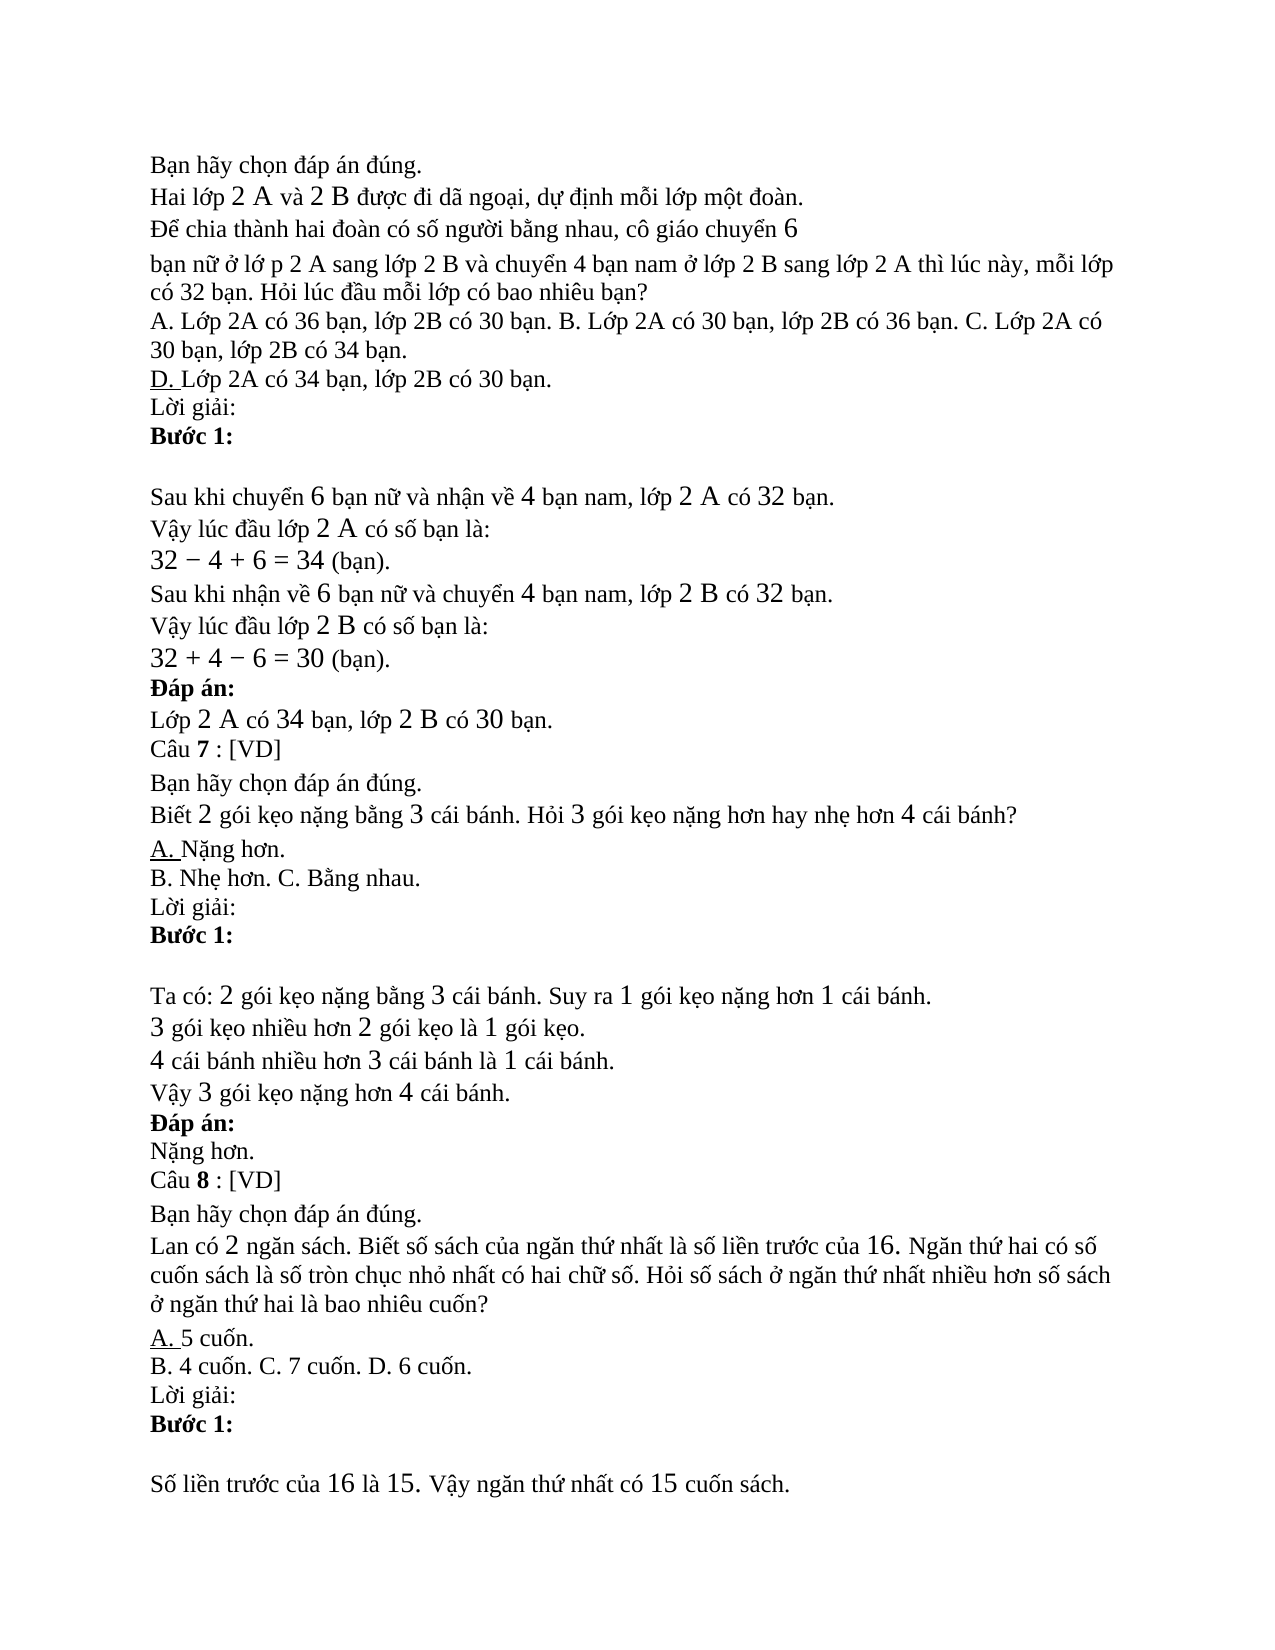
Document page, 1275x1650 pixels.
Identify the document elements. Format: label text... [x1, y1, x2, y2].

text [150, 1438, 1125, 1499]
text Sau khi chuyển 6 bạn nữ và nhận về 4 bạn nam, lớp 2 A có 32 bạn. Vậy lúc đầu lớp 2 A có số bạn là: 32 − 4 + 6 = 34 (bạn). Sau khi nhận về 6 bạn nữ và chuyển 4 bạn nam, lớp 2 B có 32 bạn. Vậy lúc đầu lớp 2 B có số bạn là: 32 + 4 − 6 = 30 (bạn). Đáp án: Lớp 2 A có 34 bạn, lớp 2 B có 30 bạn. [150, 450, 1125, 734]
text bạn nữ ở lớ p 2 A sang lớp 2 B và chuyển 4 bạn nam ở lớp 2 B sang lớp 2 A thì lúc này, mỗi lớp có 32 bạn. Hỏi lúc đầu mỗi lớp có bao nhiêu bạn? [150, 249, 1125, 306]
text Câu 7 : [VD] [150, 734, 1125, 763]
text B. 4 cuốn. C. 7 cuốn. D. 6 cuốn. [150, 1351, 1125, 1380]
text B. Nhẹ hơn. C. Bằng nhau. [150, 863, 1125, 892]
text Bước 1: [150, 1409, 1125, 1438]
text A. Lớp 2A có 36 bạn, lớp 2B có 30 bạn. B. Lớp 2A có 30 bạn, lớp 2B có 36 bạn. C. Lớp 2A có 30 bạn, lớp 2B có 34 bạn. [150, 306, 1125, 364]
text A. Nặng hơn. [150, 834, 1125, 863]
text Bạn hãy chọn đáp án đúng. Lan có 2 ngăn sách. Biết số sách của ngăn thứ nhất là số liền trước của 16. Ngăn thứ hai có số cuốn sách là số tròn chục nhỏ nhất có hai chữ số. Hỏi số sách ở ngăn thứ nhất nhiều hơn số sách ở ngăn thứ hai là bao nhiêu cuốn? [150, 1199, 1125, 1318]
text Lời giải: [150, 392, 1125, 421]
text D. Lớp 2A có 34 bạn, lớp 2B có 30 bạn. [150, 364, 1125, 392]
text Bước 1: [150, 421, 1125, 450]
text Bạn hãy chọn đáp án đúng. Biết 2 gói kẹo nặng bằng 3 cái bánh. Hỏi 3 gói kẹo nặng hơn hay nhẹ hơn 4 cái bánh? [150, 768, 1125, 829]
text Lời giải: [150, 1380, 1125, 1409]
text Lời giải: [150, 892, 1125, 921]
text Câu 8 : [VD] [150, 1165, 1125, 1194]
text Bạn hãy chọn đáp án đúng. Hai lớp 2 A và 2 B được đi dã ngoại, dự định mỗi lớp một đoàn. Để chia thành hai đoàn có số người bằng nhau, cô giáo chuyển 6 [150, 150, 1125, 243]
text Ta có: 2 gói kẹo nặng bằng 3 cái bánh. Suy ra 1 gói kẹo nặng hơn 1 cái bánh. 3 gói kẹo nhiều hơn 2 gói kẹo là 1 gói kẹo. 4 cái bánh nhiều hơn 3 cái bánh là 1 cái bánh. Vậy 3 gói kẹo nặng hơn 4 cái bánh. Đáp án: Nặng hơn. [150, 949, 1125, 1165]
text A. 5 cuốn. [150, 1323, 1125, 1351]
text Bước 1: [150, 921, 1125, 949]
